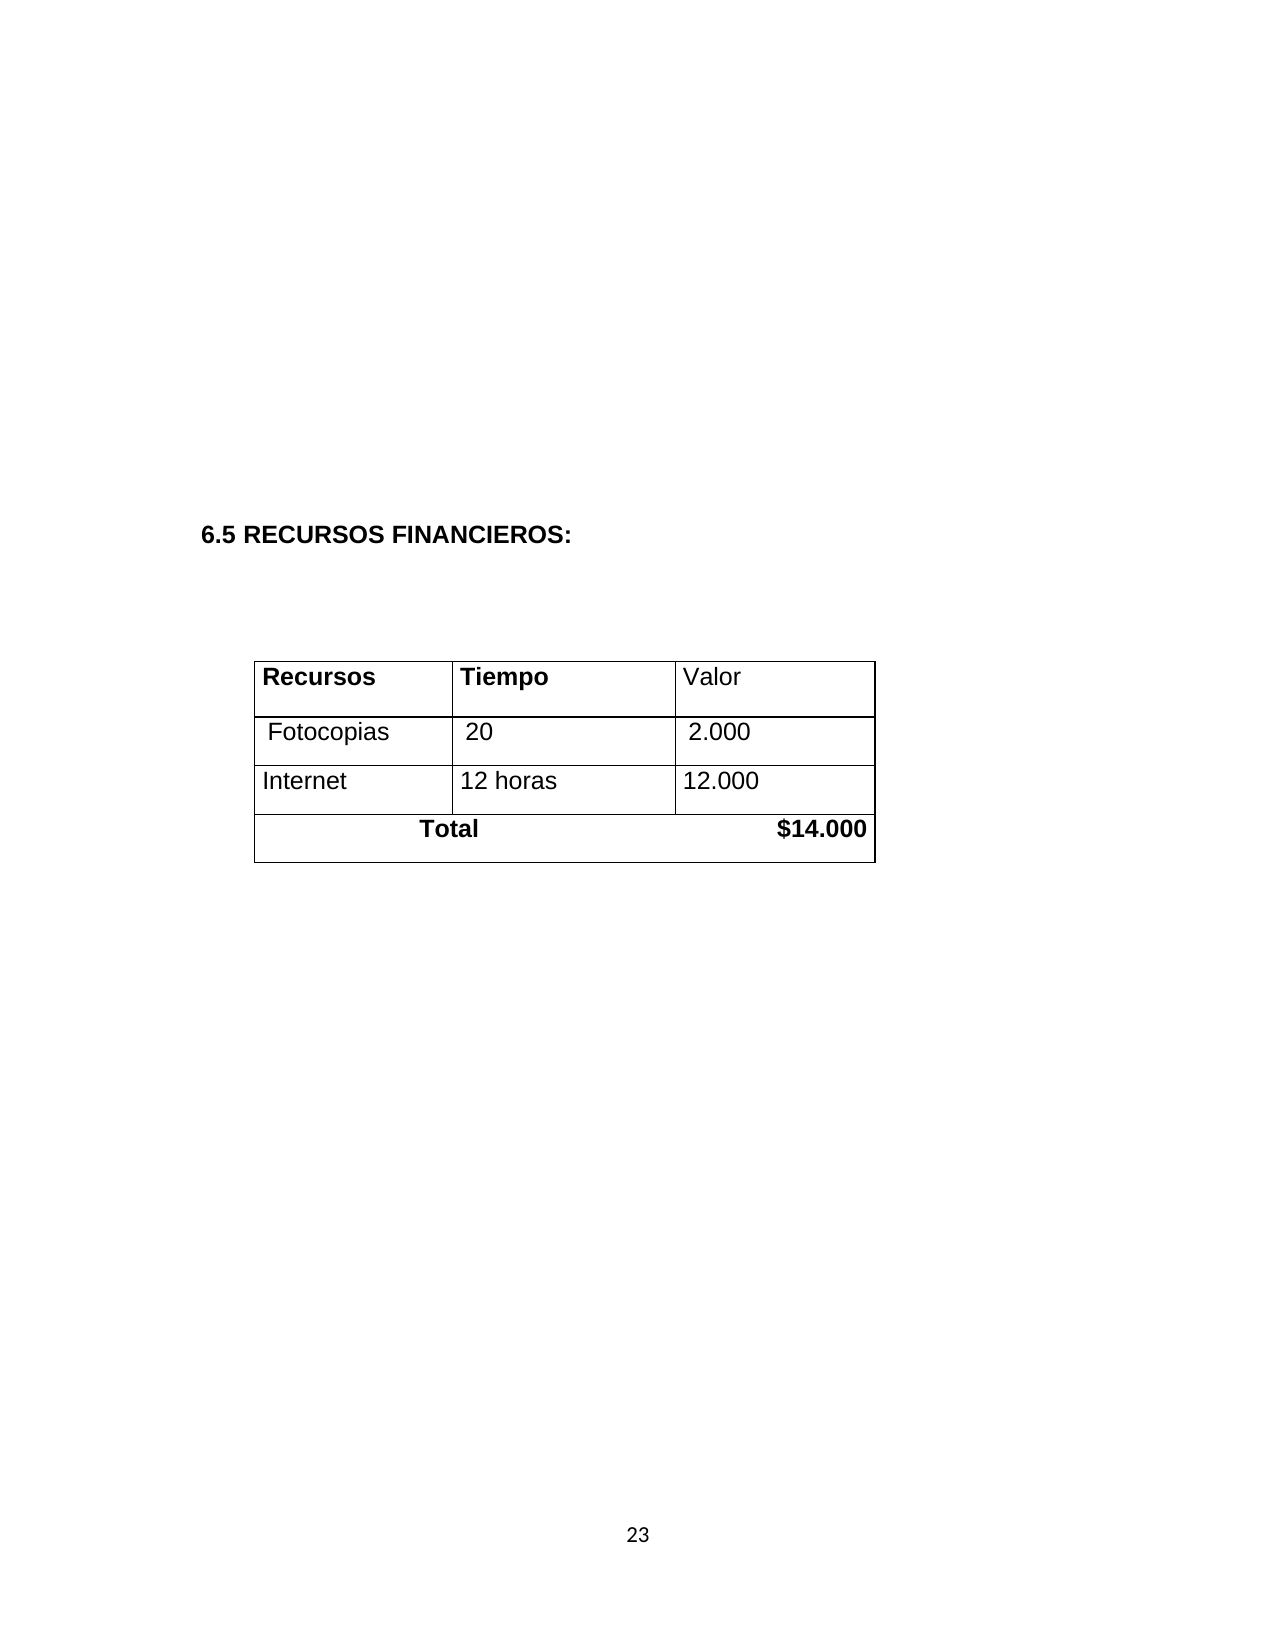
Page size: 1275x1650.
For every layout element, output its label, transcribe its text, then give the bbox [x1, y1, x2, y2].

list RECURSOS FINANCIEROS: [201, 520, 1098, 549]
table_cell Total $14.000 [255, 815, 874, 862]
table_header Valor [676, 662, 874, 716]
table_cell Internet [255, 766, 452, 813]
table_header Recursos [255, 662, 452, 716]
table_header Tiempo [453, 662, 675, 716]
table_cell 12 horas [453, 766, 675, 813]
table_cell 2.000 [676, 718, 874, 765]
table_cell 20 [453, 718, 675, 765]
table_cell 12.000 [676, 766, 874, 813]
table_cell Fotocopias [255, 718, 452, 765]
